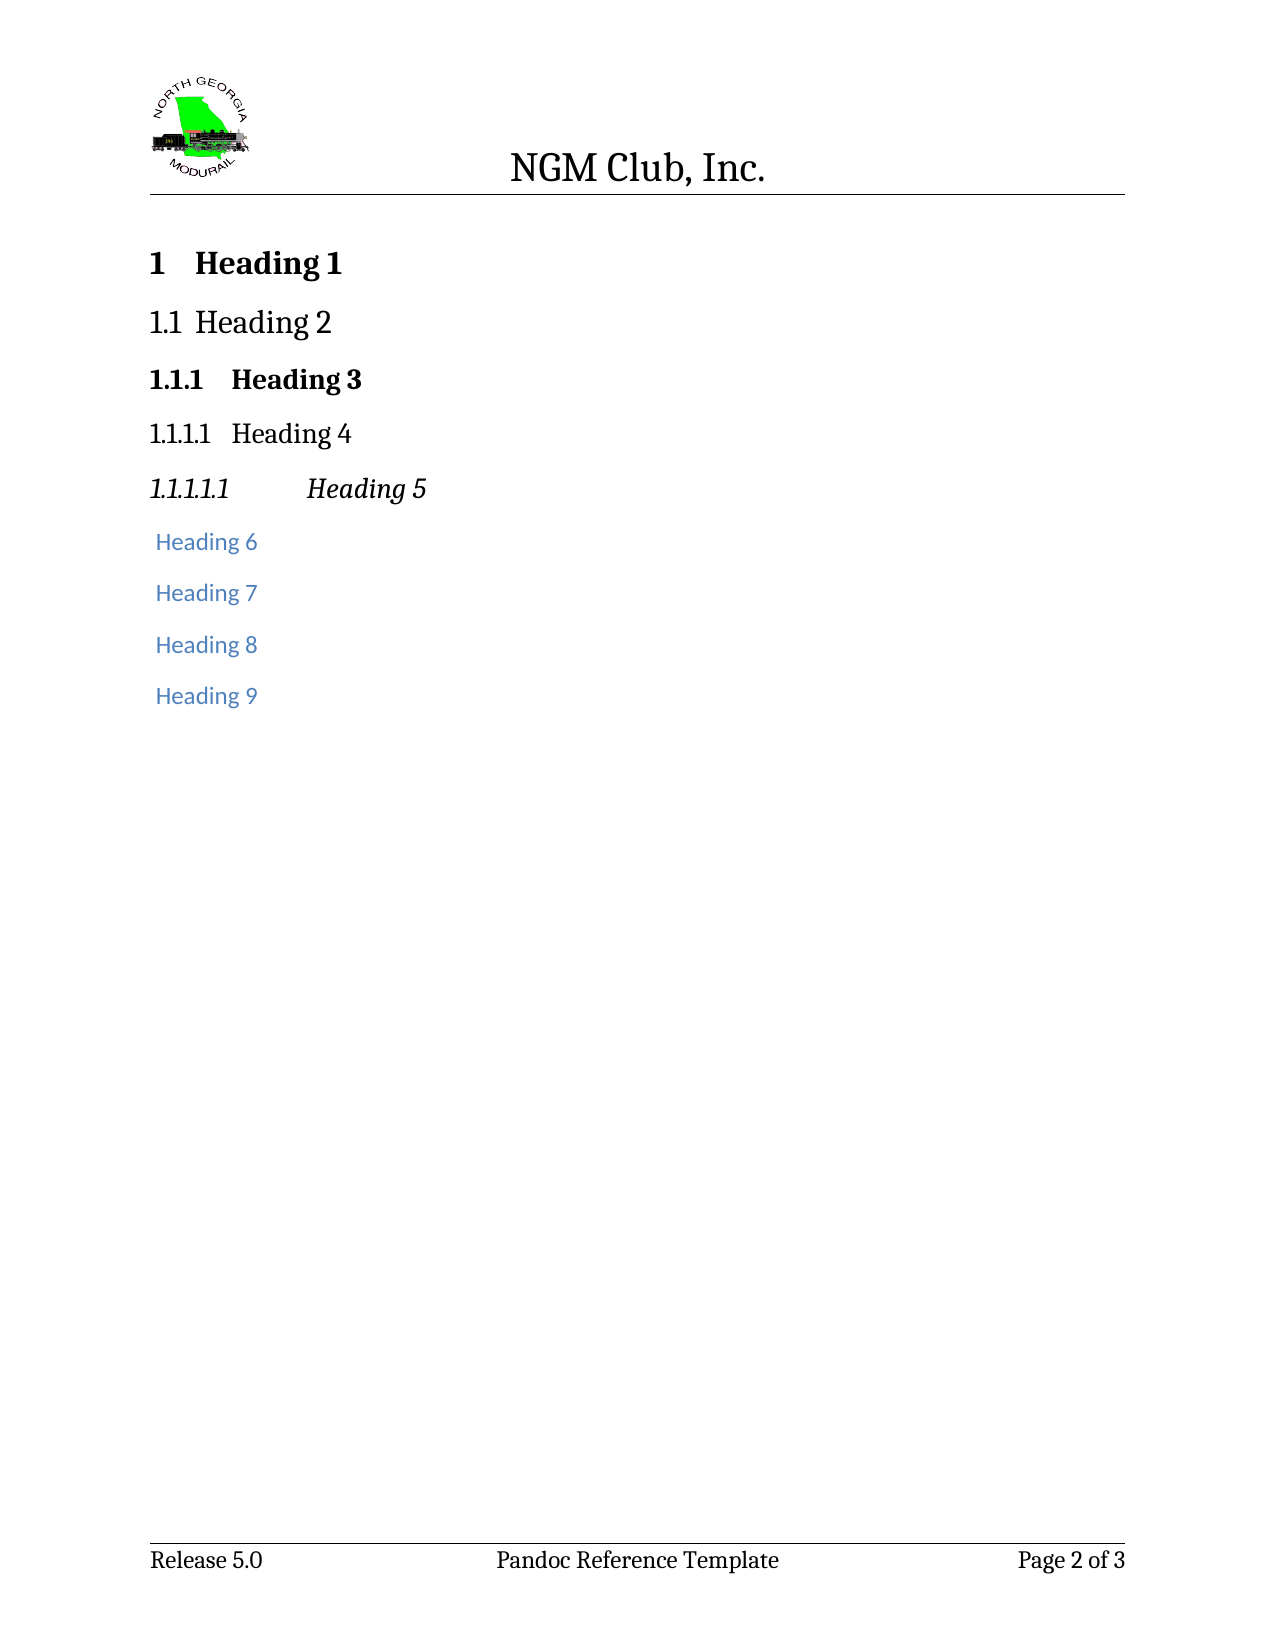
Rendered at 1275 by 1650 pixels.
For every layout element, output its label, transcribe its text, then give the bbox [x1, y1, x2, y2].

subtitle Heading 2 [150, 304, 1125, 342]
subtitle Heading 6 [150, 526, 1125, 557]
subtitle Heading 8 [150, 629, 1125, 659]
subtitle Heading 5 [150, 472, 1125, 505]
subtitle Heading 3 [150, 363, 1125, 397]
subtitle Heading 7 [150, 578, 1125, 608]
subtitle Heading 9 [150, 680, 1125, 711]
picture [150, 75, 251, 182]
subtitle Heading 1 [150, 245, 1125, 283]
subtitle Heading 4 [150, 417, 1125, 451]
